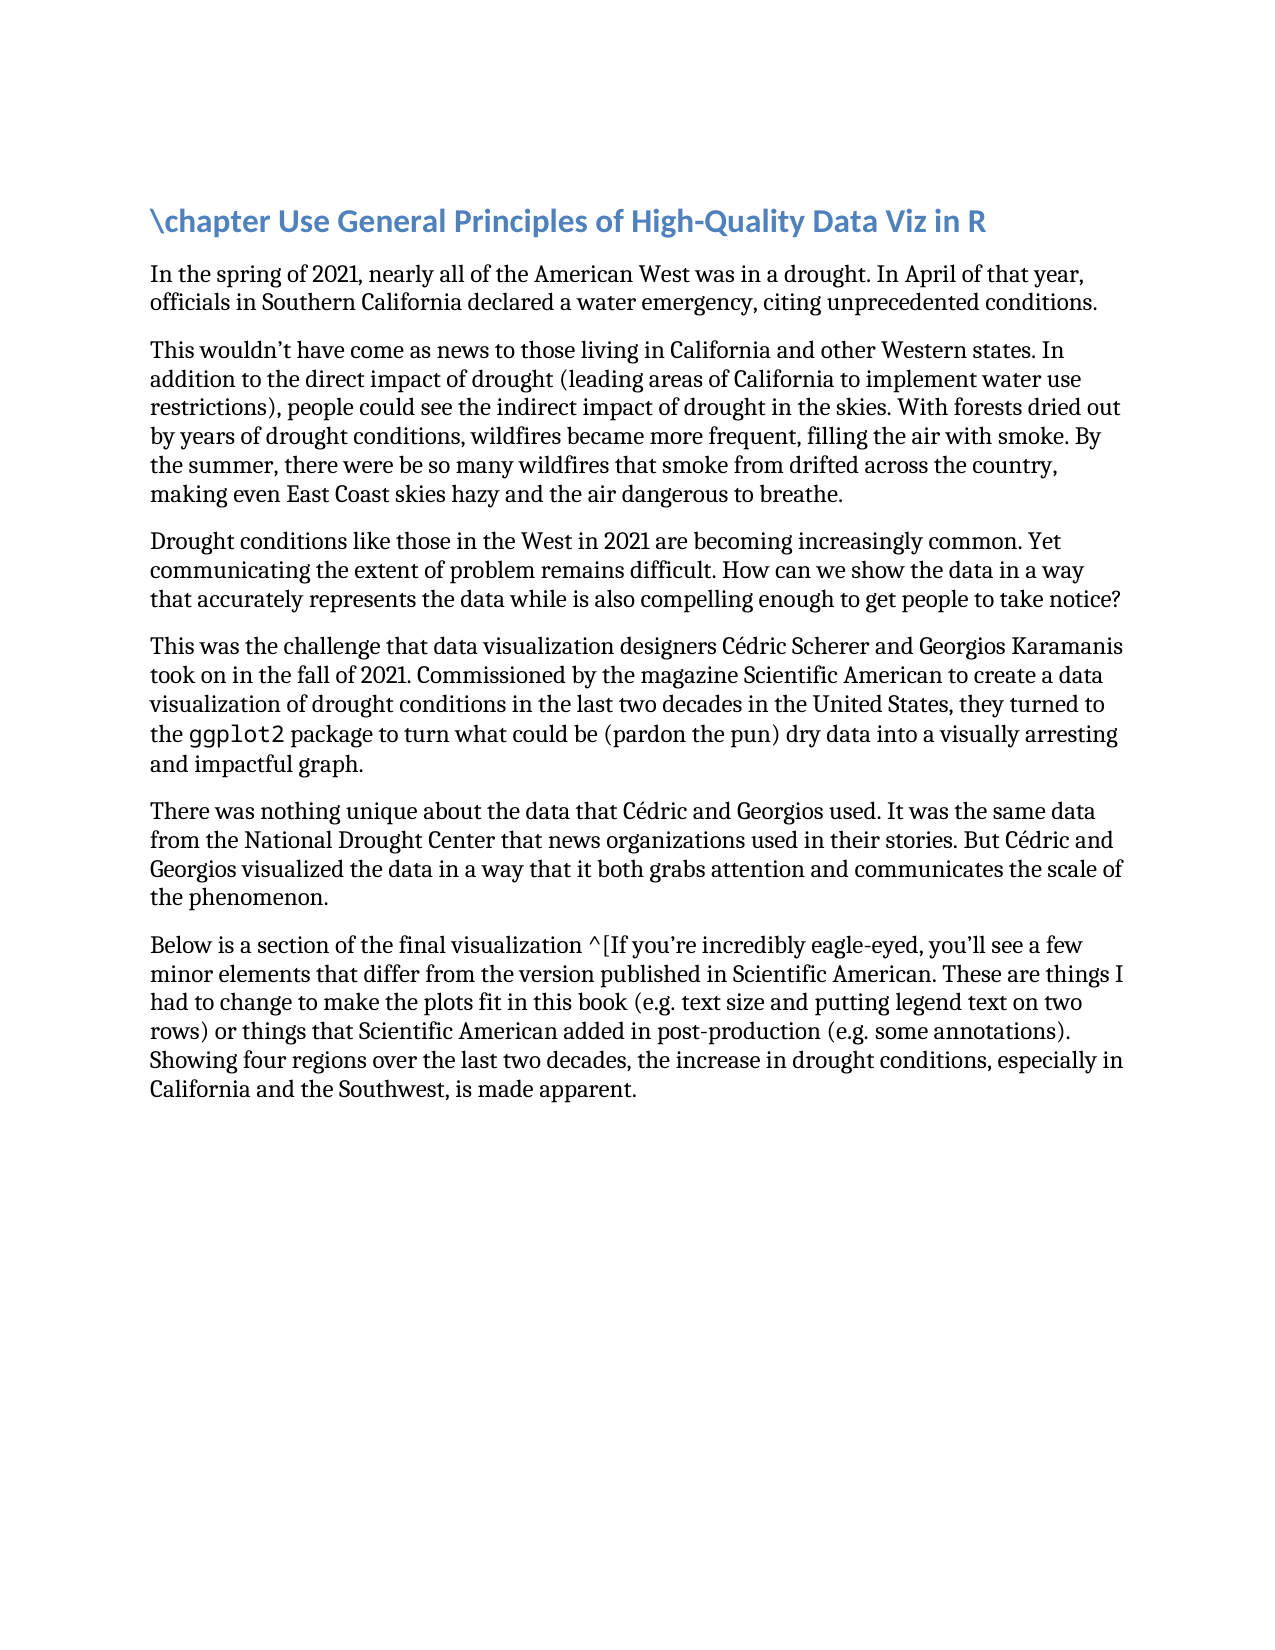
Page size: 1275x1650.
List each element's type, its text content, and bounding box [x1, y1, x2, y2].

text This wouldn’t have come as news to those living in California and other Western states. In addition to the direct impact of drought (leading areas of California to implement water use restrictions), people could see the indirect impact of drought in the skies. With forests dried out by years of drought conditions, wildfires became more frequent, filling the air with smoke. By the summer, there were be so many wildfires that smoke from drifted across the country, making even East Coast skies hazy and the air dangerous to breathe. [150, 336, 1125, 508]
text This was the challenge that data visualization designers Cédric Scherer and Georgios Karamanis took on in the fall of 2021. Commissioned by the magazine Scientific American to create a data visualization of drought conditions in the last two decades in the United States, they turned to the ggplot2 package to turn what could be (pardon the pun) dry data into a visually arresting and impactful graph. [150, 632, 1125, 778]
text Drought conditions like those in the West in 2021 are becoming increasingly common. Yet communicating the extent of problem remains difficult. How can we show the data in a way that accurately represents the data while is also compelling enough to get people to take notice? [150, 527, 1125, 613]
subtitle \chapter Use General Principles of High-Quality Data Viz in R [150, 200, 1125, 241]
text Below is a section of the final visualization ^[If you’re incredibly eagle-eyed, you’ll see a few minor elements that differ from the version published in Scientific American. These are things I had to change to make the plots fit in this book (e.g. text size and putting legend text on two rows) or things that Scientific American added in post-production (e.g. some annotations). Showing four regions over the last two decades, the increase in drought conditions, especially in California and the Southwest, is made apparent. [150, 931, 1125, 1103]
text There was nothing unique about the data that Cédric and Georgios used. It was the same data from the National Drought Center that news organizations used in their stories. But Cédric and Georgios visualized the data in a way that it both grabs attention and communicates the scale of the phenomenon. [150, 797, 1125, 912]
text In the spring of 2021, nearly all of the American West was in a drought. In April of that year, officials in Southern California declared a water emergency, citing unprecedented conditions. [150, 259, 1125, 317]
